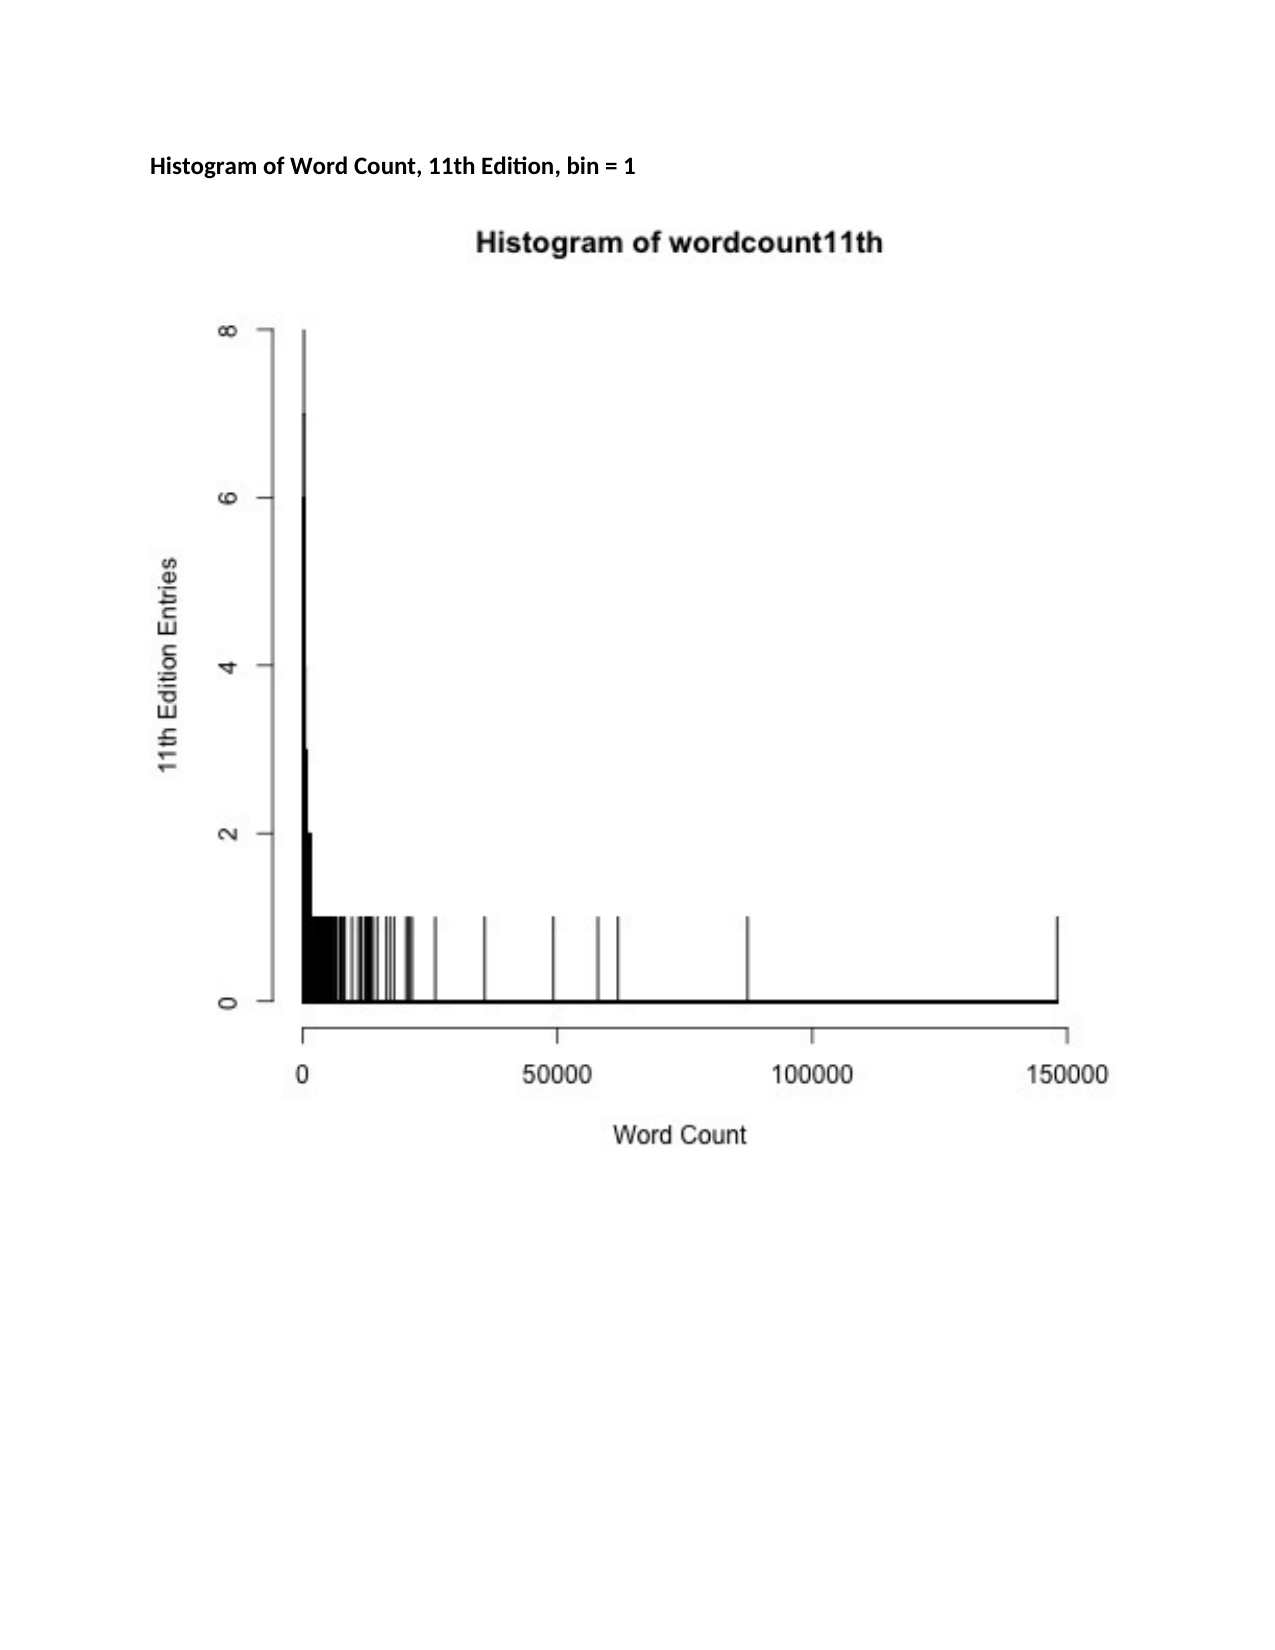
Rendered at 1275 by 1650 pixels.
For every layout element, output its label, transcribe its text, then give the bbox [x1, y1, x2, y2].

picture [150, 180, 1151, 1182]
text Histogram of Word Count, 11th Edition, bin = 1 [150, 150, 1125, 180]
